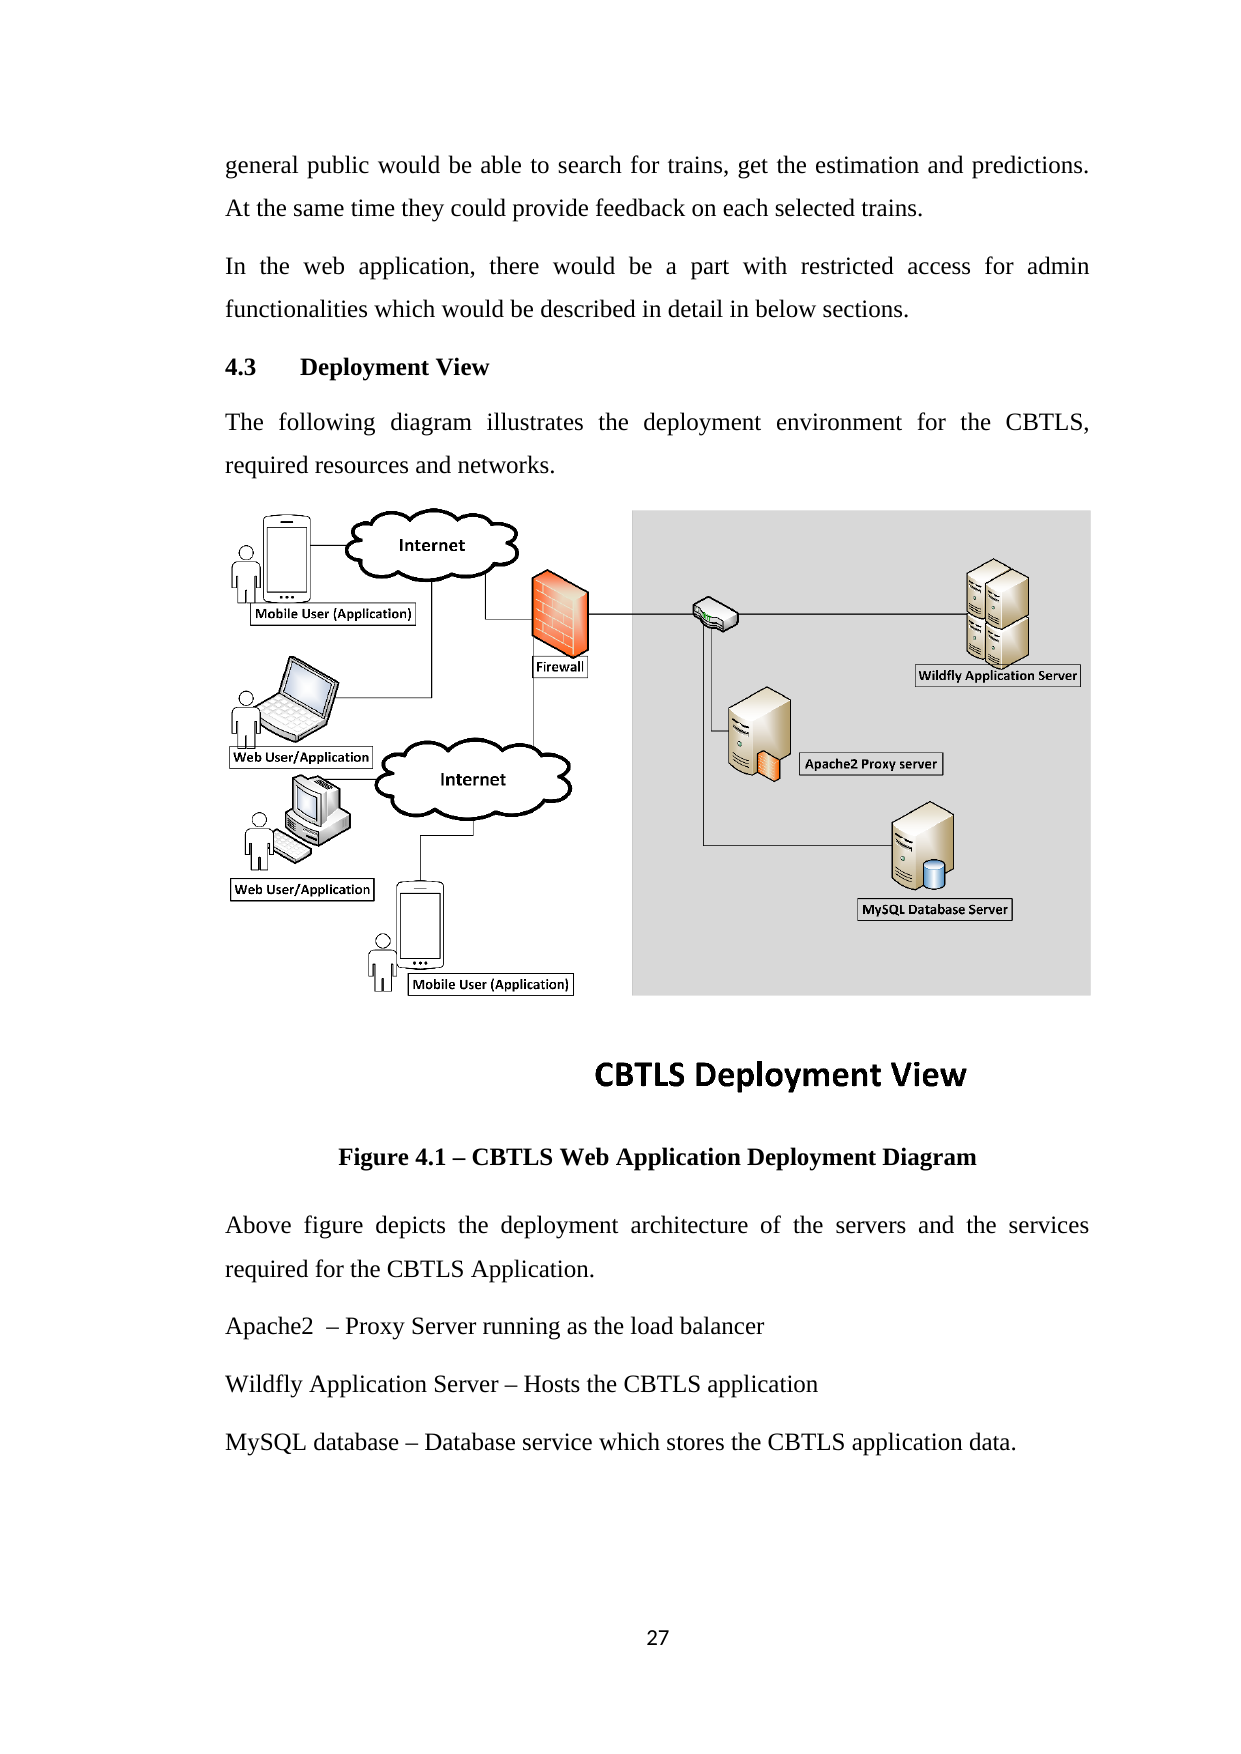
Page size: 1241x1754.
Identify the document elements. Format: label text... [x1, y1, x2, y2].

text Wildfly Application Server – Hosts the CBTLS application [225, 1369, 1090, 1398]
text The following diagram illustrates the deployment environment for the CBTLS, required resources and networks. [225, 407, 1090, 479]
text Deployment View [225, 352, 1090, 380]
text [225, 150, 1090, 222]
text Above figure depicts the deployment architecture of the servers and the services required for the CBTLS Application. [225, 1211, 1090, 1282]
text In the web application, there would be a part with restricted access for admin functionalities which would be described in detail in below sections. [225, 251, 1090, 323]
text MySQL database – Database service which stores the CBTLS application data. [225, 1427, 1090, 1456]
picture [225, 508, 1091, 1114]
list Figure 4.1 – CBTLS Web Application Deployment Diagram [225, 1142, 1090, 1171]
text Apache2 – Proxy Server running as the load balancer [225, 1311, 1090, 1340]
